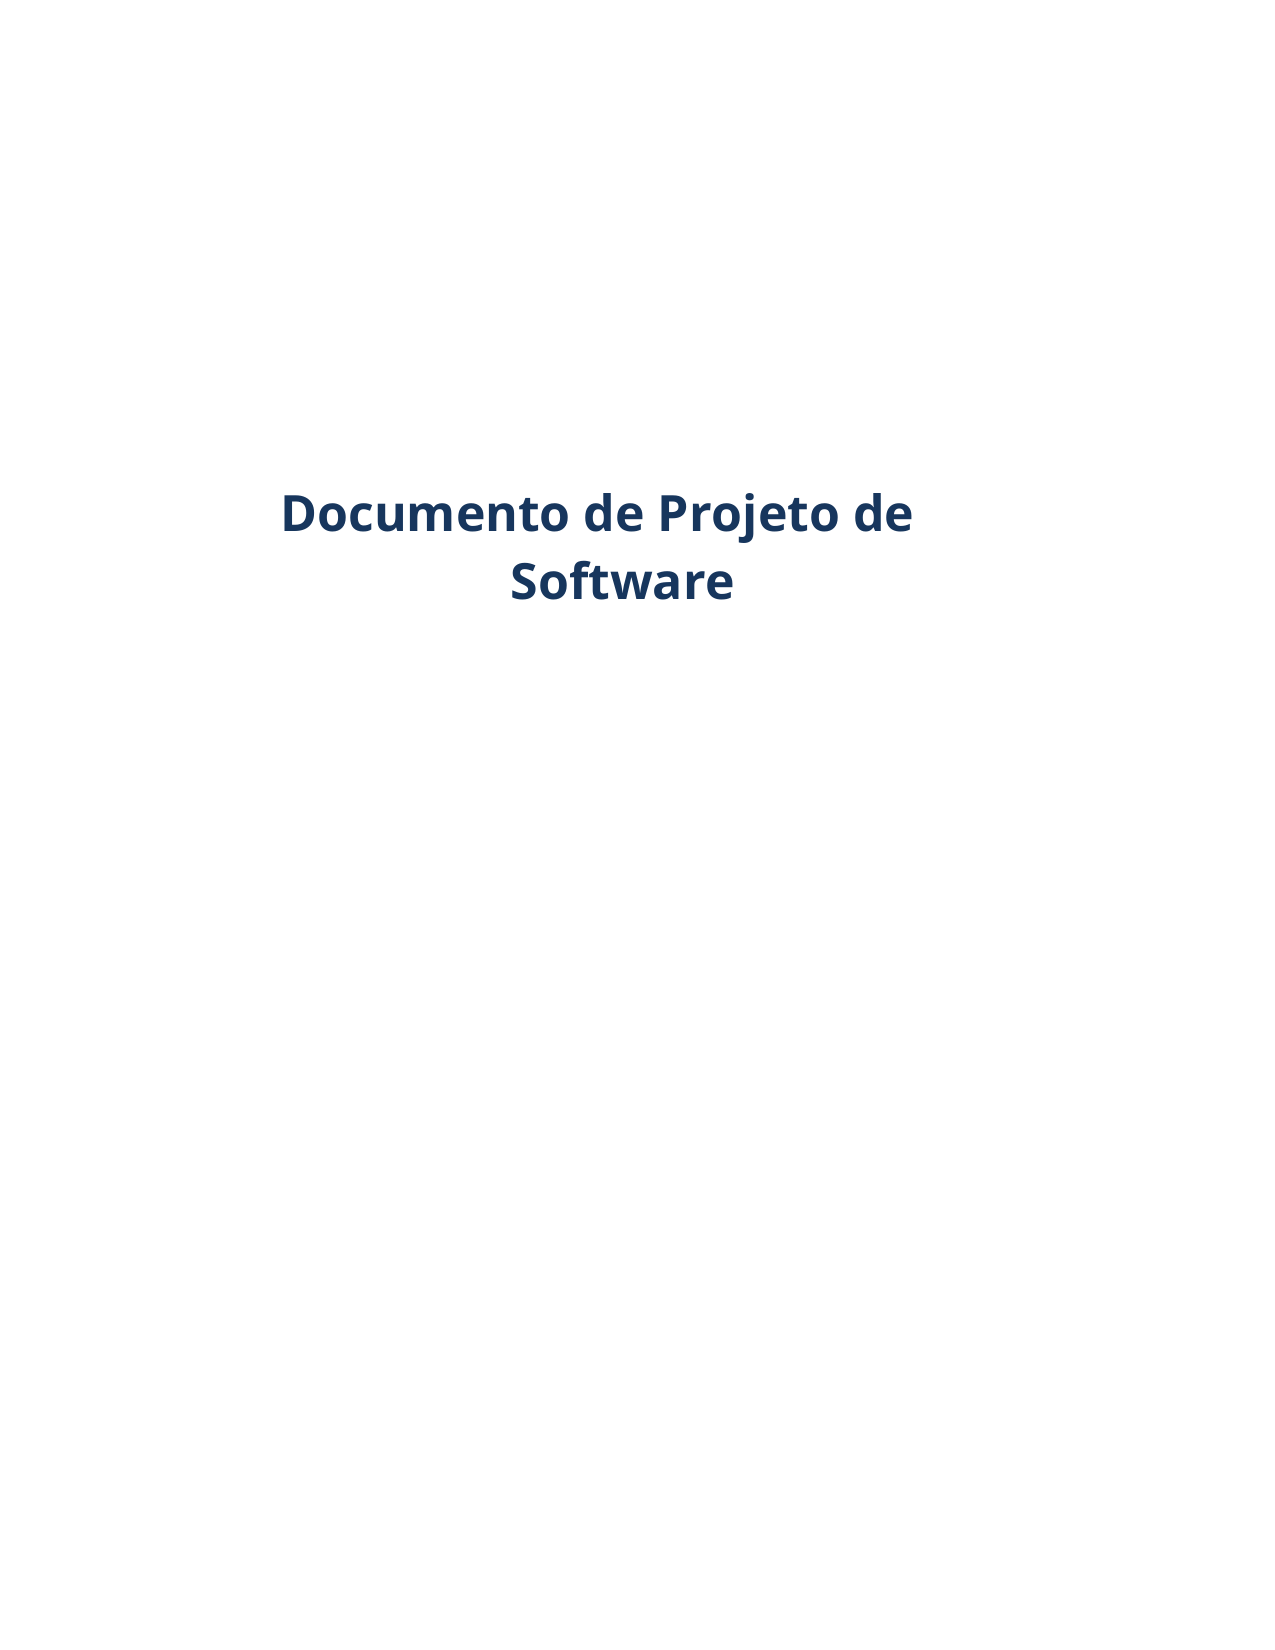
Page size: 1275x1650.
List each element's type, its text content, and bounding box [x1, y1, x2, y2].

text Documento de Projeto de Software [280, 477, 996, 614]
